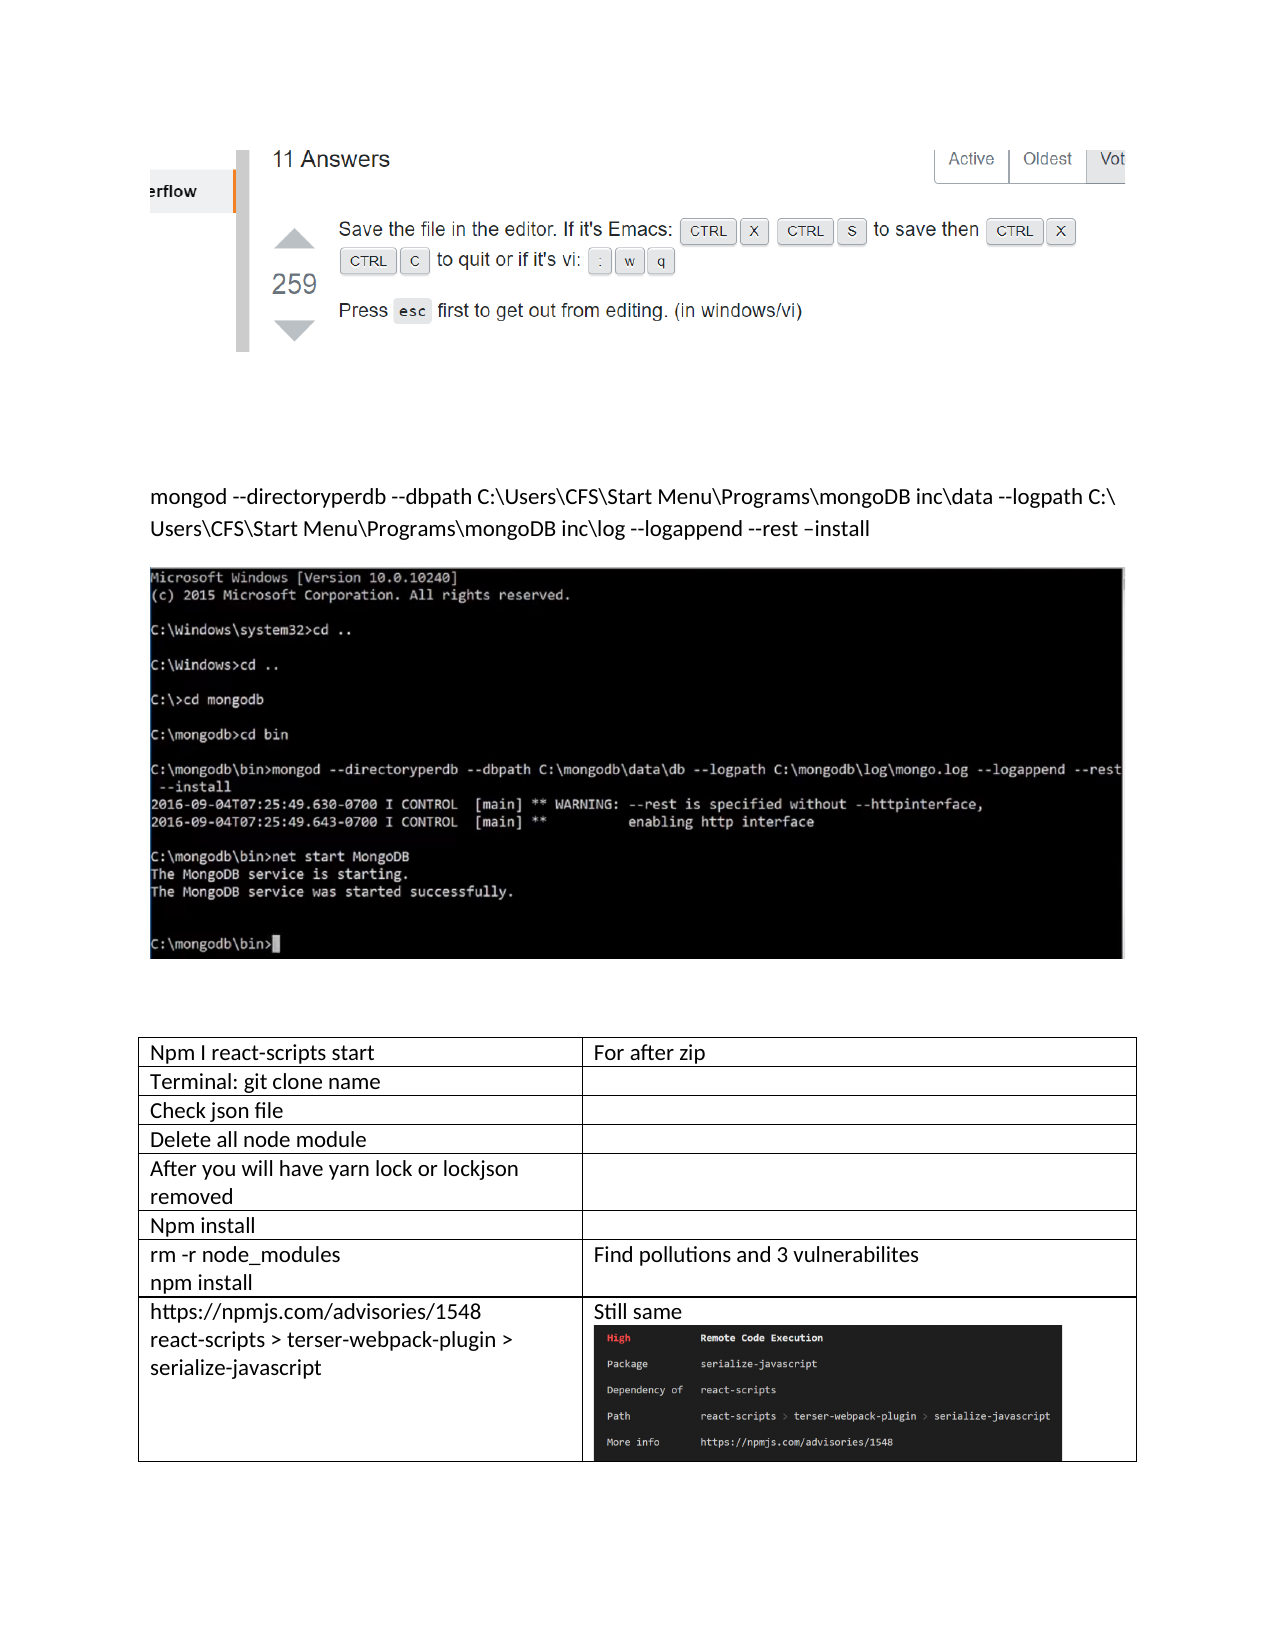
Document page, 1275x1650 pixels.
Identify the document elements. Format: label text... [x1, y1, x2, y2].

table_cell https://npmjs.com/advisories/1548 react-scripts > terser-webpack-plugin > serialize-javascript [139, 1298, 582, 1461]
table_cell [583, 1211, 1136, 1239]
table_cell Npm install [139, 1211, 582, 1239]
table_cell Check json file [139, 1096, 582, 1124]
picture [150, 150, 1125, 352]
picture [593, 1325, 1063, 1461]
table_header Npm I react-scripts start [139, 1038, 582, 1066]
table_cell [583, 1125, 1136, 1153]
table_cell [583, 1067, 1136, 1095]
text mongod --directoryperdb --dbpath C:\Users\CFS\Start Menu\Programs\mongoDB inc\data --logpath C:\Users\CFS\Start Menu\Programs\mongoDB inc\log --logappend --rest –install [150, 482, 1125, 543]
table_cell Terminal: git clone name [139, 1067, 582, 1095]
table_cell Still same [583, 1298, 1136, 1461]
table_cell Delete all node module [139, 1125, 582, 1153]
table_cell After you will have yarn lock or lockjson removed [139, 1154, 582, 1210]
table_cell [583, 1096, 1136, 1124]
table_cell [583, 1154, 1136, 1210]
table_cell rm -r node_modules npm install [139, 1240, 582, 1296]
picture [150, 567, 1125, 959]
table_header For after zip [583, 1038, 1136, 1066]
table_cell Find pollutions and 3 vulnerabilites [583, 1240, 1136, 1296]
